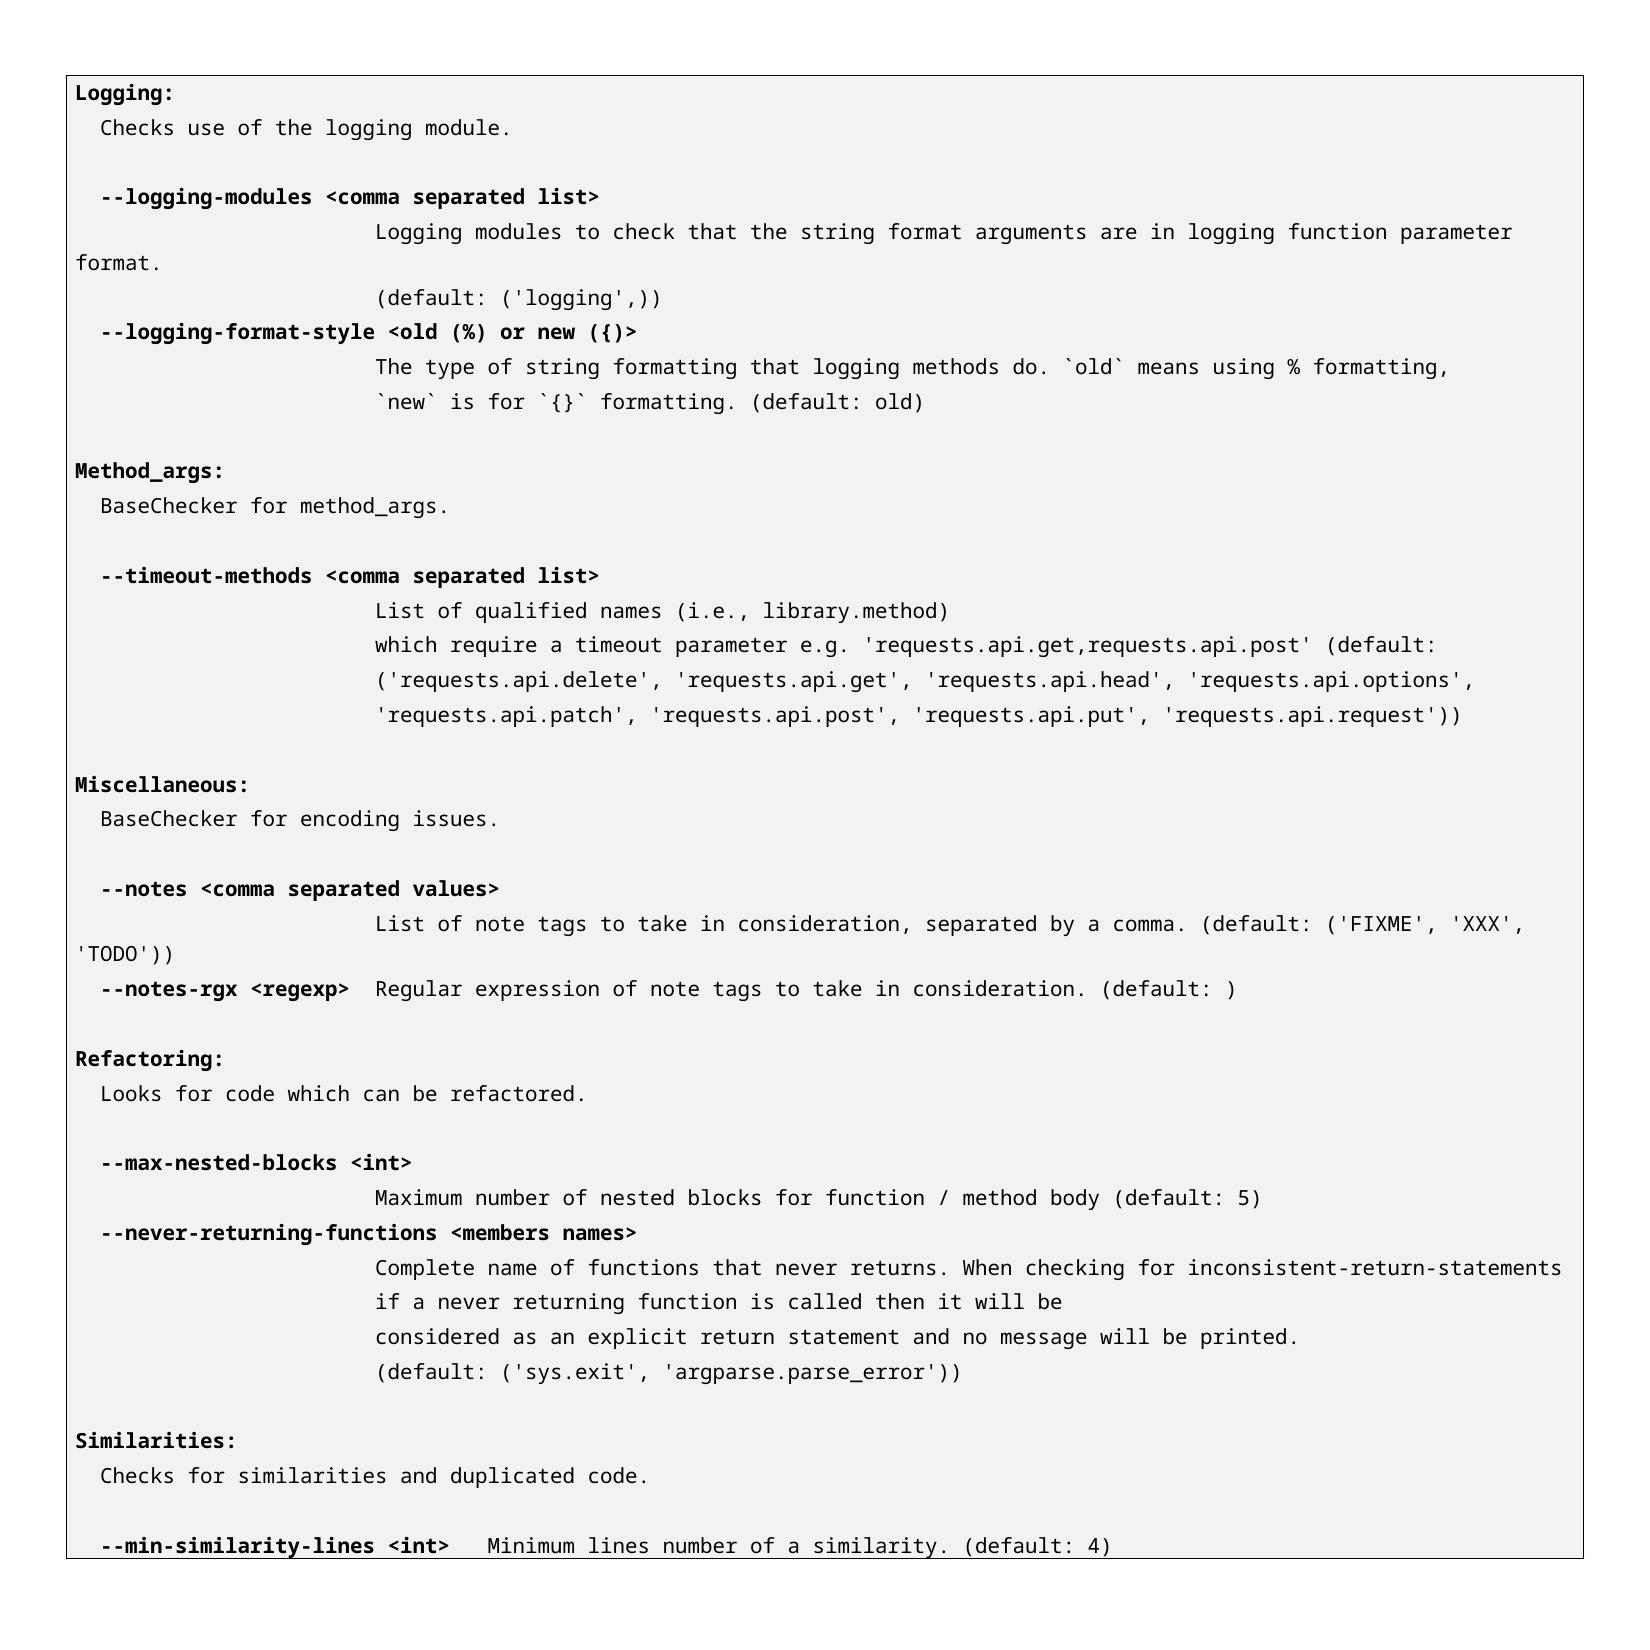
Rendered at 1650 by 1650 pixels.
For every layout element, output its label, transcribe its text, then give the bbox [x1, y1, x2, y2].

text if a never returning function is called then it will be [67, 1284, 1583, 1316]
text (default: ('sys.exit', 'argparse.parse_error')) [67, 1354, 1583, 1386]
text ('requests.api.delete', 'requests.api.get', 'requests.api.head', 'requests.api.options', [67, 662, 1583, 694]
text --logging-modules <comma separated list> [67, 179, 1583, 211]
text List of qualified names (i.e., library.method) [67, 593, 1583, 624]
text Looks for code which can be refactored. [67, 1076, 1583, 1107]
text BaseChecker for encoding issues. [67, 801, 1583, 833]
text Method_args: [67, 453, 1583, 485]
text Similarities: [67, 1423, 1583, 1455]
text Logging: [67, 76, 1583, 107]
text Miscellaneous: [67, 767, 1583, 798]
text --notes <comma separated values> [67, 871, 1583, 903]
text --min-similarity-lines <int> Minimum lines number of a similarity. (default: 4) [67, 1528, 1583, 1558]
text `new` is for `{}` formatting. (default: old) [67, 384, 1583, 416]
text considered as an explicit return statement and no message will be printed. [67, 1319, 1583, 1351]
text Checks use of the logging module. [67, 110, 1583, 141]
text Refactoring: [67, 1041, 1583, 1072]
text Checks for similarities and duplicated code. [67, 1458, 1583, 1490]
text --never-returning-functions <members names> [67, 1215, 1583, 1246]
text BaseChecker for method_args. [67, 488, 1583, 520]
text --notes-rgx <regexp> Regular expression of note tags to take in consideration. (default: ) [67, 971, 1583, 1003]
text --timeout-methods <comma separated list> [67, 558, 1583, 589]
text List of note tags to take in consideration, separated by a comma. (default: ('FIXME', 'XXX', 'TODO')) [67, 906, 1583, 968]
text --logging-format-style <old (%) or new ({)> [67, 314, 1583, 346]
text 'requests.api.patch', 'requests.api.post', 'requests.api.put', 'requests.api.request')) [67, 697, 1583, 729]
text which require a timeout parameter e.g. 'requests.api.get,requests.api.post' (default: [67, 627, 1583, 659]
text Maximum number of nested blocks for function / method body (default: 5) [67, 1180, 1583, 1212]
text Complete name of functions that never returns. When checking for inconsistent-return-statements [67, 1249, 1583, 1281]
text Logging modules to check that the string format arguments are in logging function parameter format. [67, 214, 1583, 276]
text --max-nested-blocks <int> [67, 1145, 1583, 1177]
text The type of string formatting that logging methods do. `old` means using % formatting, [67, 349, 1583, 381]
text (default: ('logging',)) [67, 279, 1583, 311]
